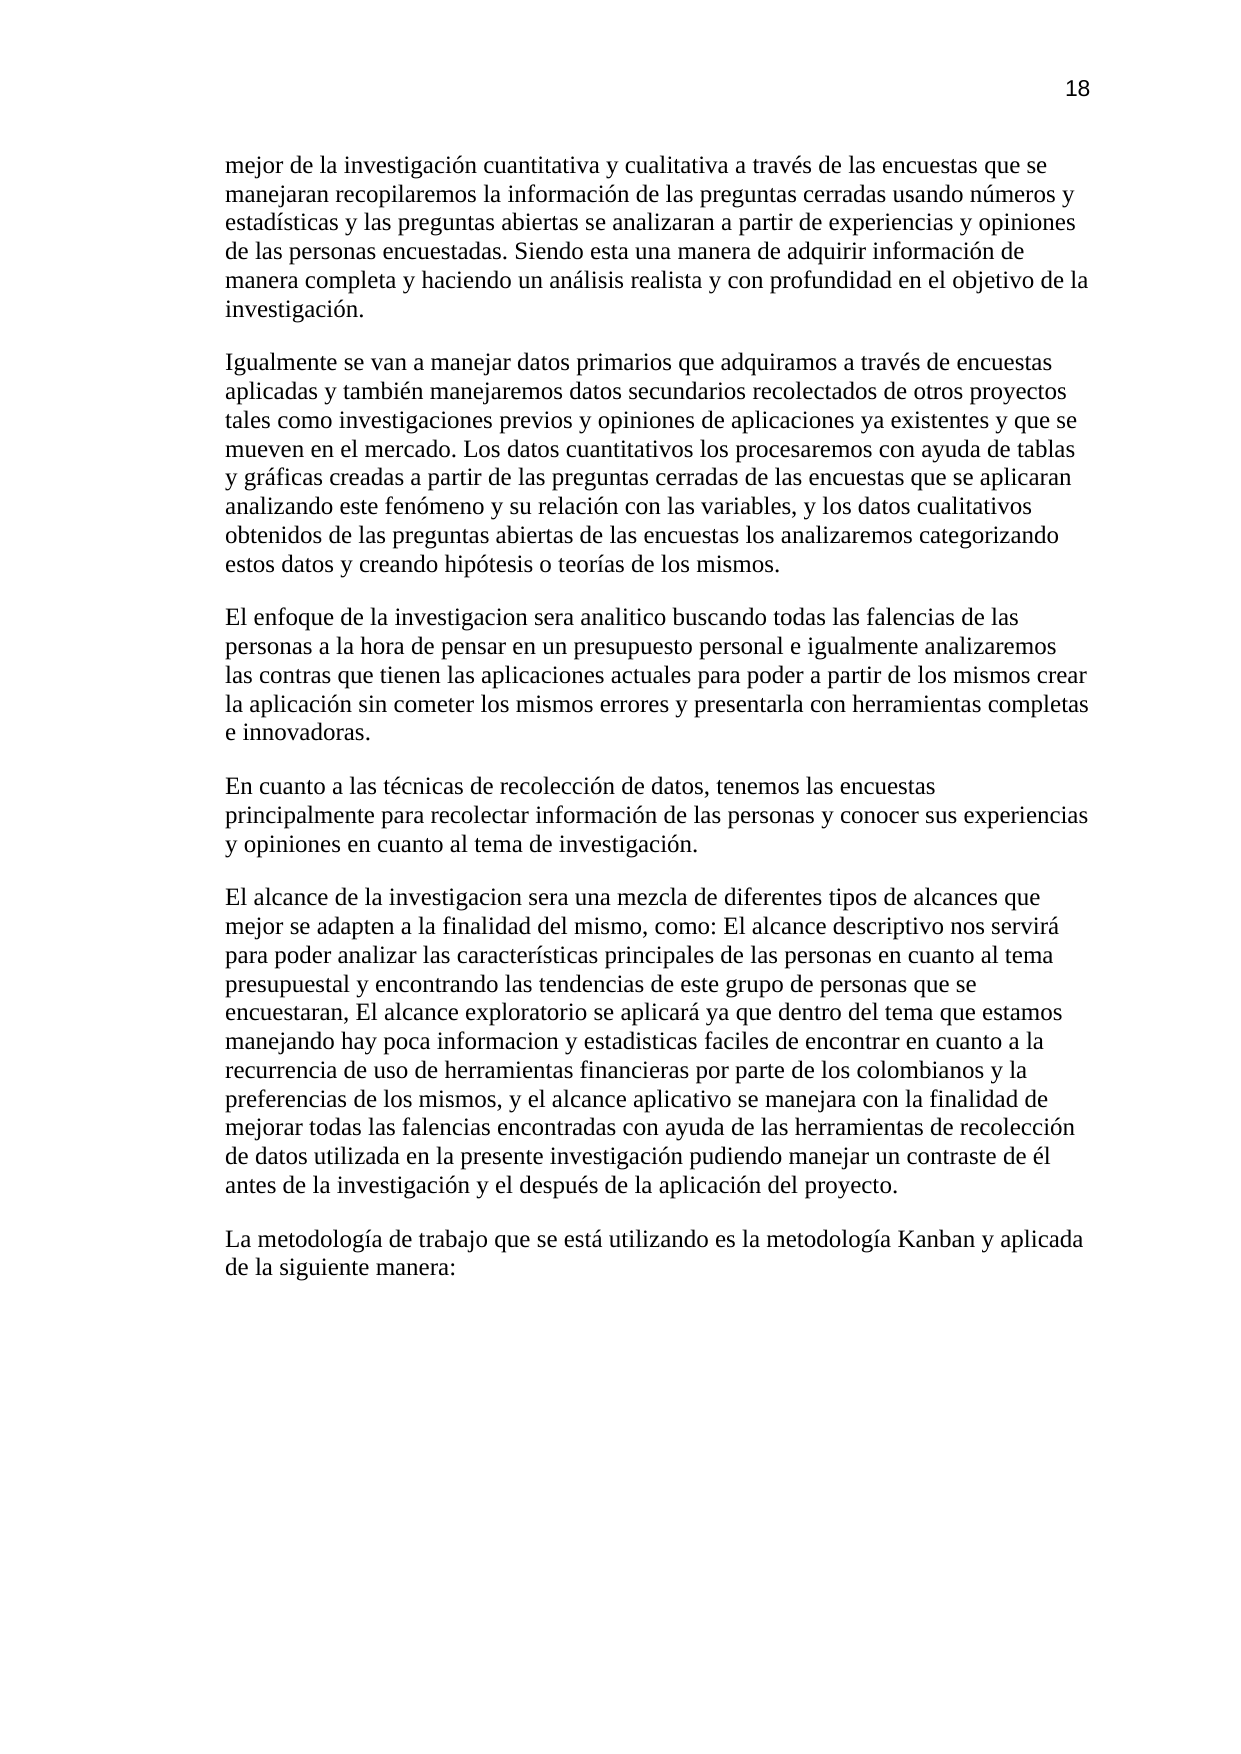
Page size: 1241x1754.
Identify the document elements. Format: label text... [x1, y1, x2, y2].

text Igualmente se van a manejar datos primarios que adquiramos a través de encuestas aplicadas y también manejaremos datos secundarios recolectados de otros proyectos tales como investigaciones previos y opiniones de aplicaciones ya existentes y que se mueven en el mercado. Los datos cuantitativos los procesaremos con ayuda de tablas y gráficas creadas a partir de las preguntas cerradas de las encuestas que se aplicaran analizando este fenómeno y su relación con las variables, y los datos cualitativos obtenidos de las preguntas abiertas de las encuestas los analizaremos categorizando estos datos y creando hipótesis o teorías de los mismos. [225, 347, 1090, 577]
text El enfoque de la investigacion sera analitico buscando todas las falencias de las personas a la hora de pensar en un presupuesto personal e igualmente analizaremos las contras que tienen las aplicaciones actuales para poder a partir de los mismos crear la aplicación sin cometer los mismos errores y presentarla con herramientas completas e innovadoras. [225, 602, 1090, 746]
text El alcance de la investigacion sera una mezcla de diferentes tipos de alcances que mejor se adapten a la finalidad del mismo, como: El alcance descriptivo nos servirá para poder analizar las características principales de las personas en cuanto al tema presupuestal y encontrando las tendencias de este grupo de personas que se encuestaran, El alcance exploratorio se aplicará ya que dentro del tema que estamos manejando hay poca informacion y estadisticas faciles de encontrar en cuanto a la recurrencia de uso de herramientas financieras por parte de los colombianos y la preferencias de los mismos, y el alcance aplicativo se manejara con la finalidad de mejorar todas las falencias encontradas con ayuda de las herramientas de recolección de datos utilizada en la presente investigación pudiendo manejar un contraste de él antes de la investigación y el después de la aplicación del proyecto. [225, 882, 1090, 1199]
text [225, 150, 1090, 322]
text En cuanto a las técnicas de recolección de datos, tenemos las encuestas principalmente para recolectar información de las personas y conocer sus experiencias y opiniones en cuanto al tema de investigación. [225, 771, 1090, 857]
text La metodología de trabajo que se está utilizando es la metodología Kanban y aplicada de la siguiente manera: [225, 1224, 1090, 1281]
